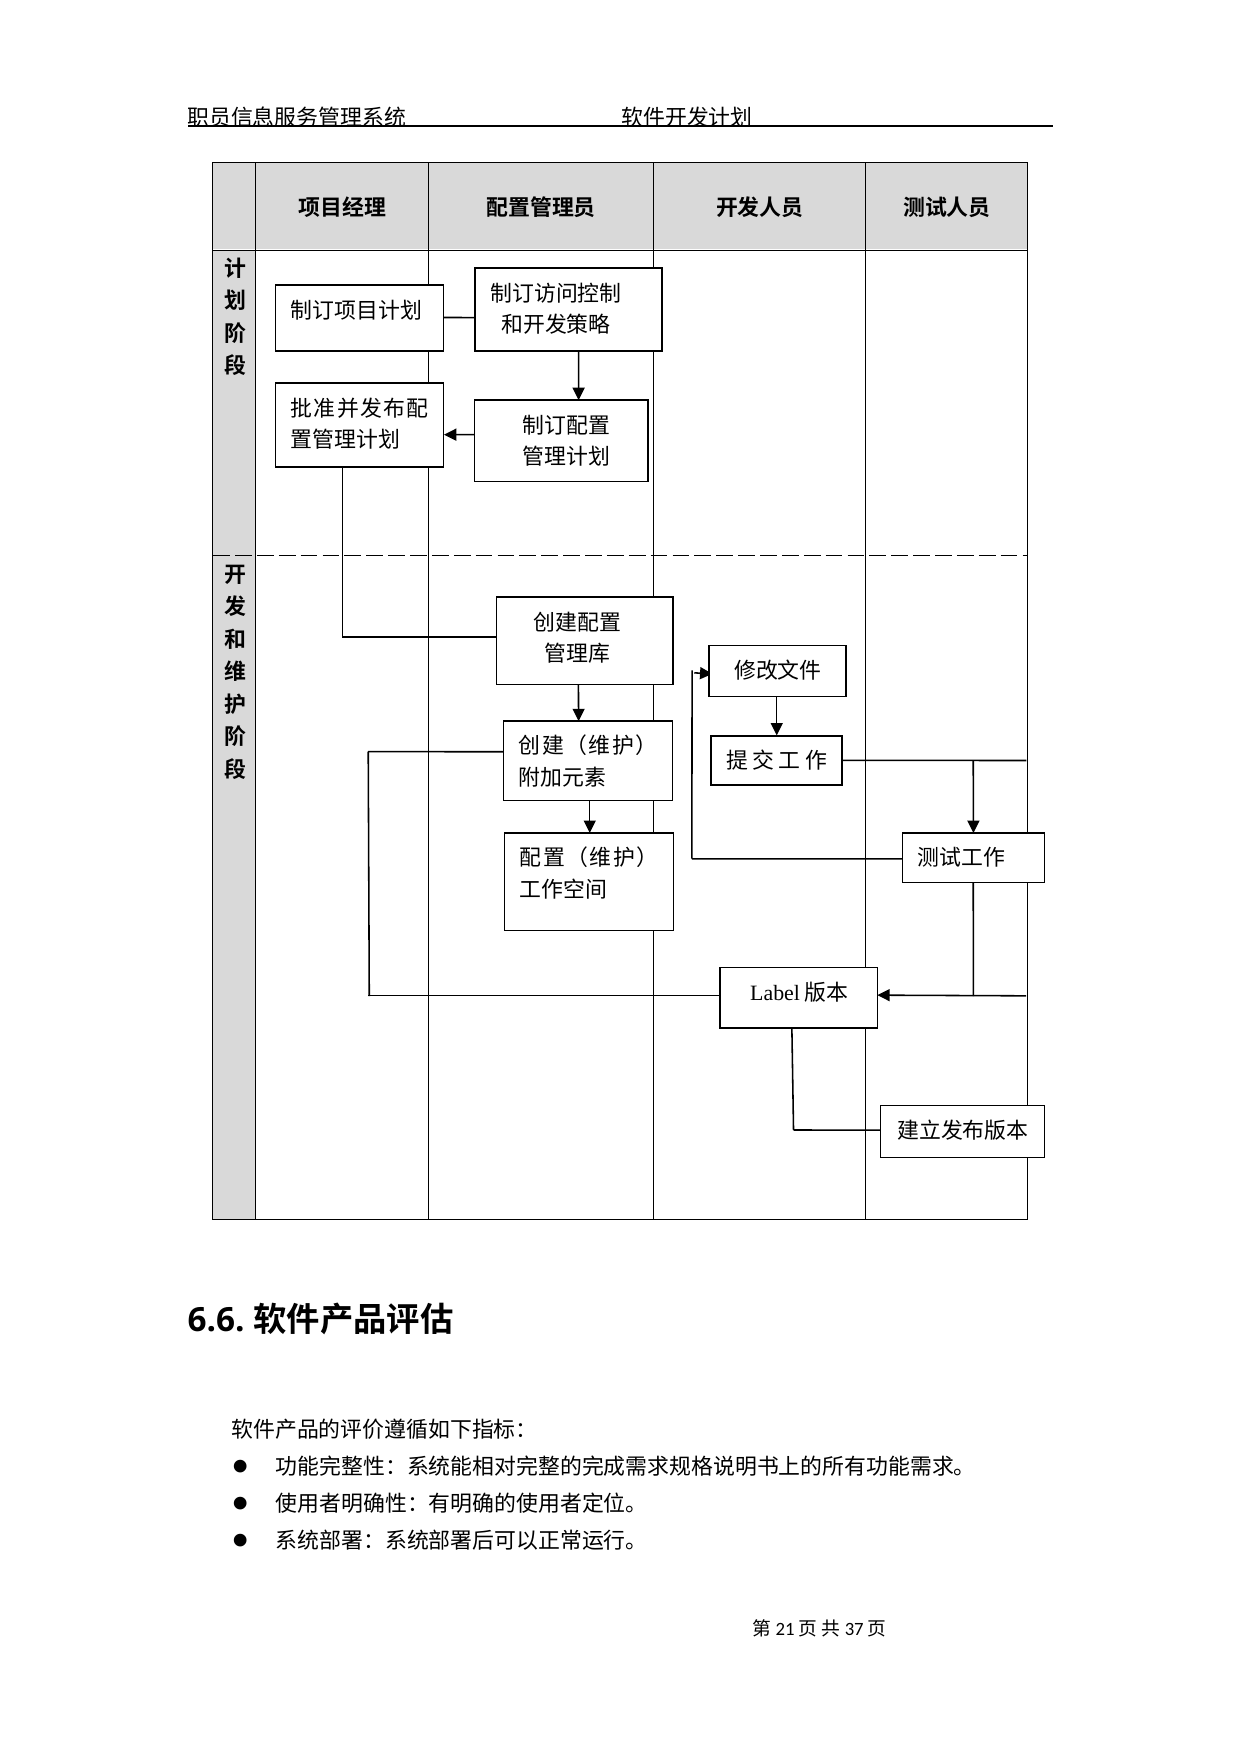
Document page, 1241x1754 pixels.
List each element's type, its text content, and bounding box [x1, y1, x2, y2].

list 使用者明确性：有明确的使用者定位。 [232, 1486, 1053, 1518]
table_cell [429, 319, 577, 434]
table_cell [866, 251, 1027, 555]
text 软件产品的评价遵循如下指标： [187, 1411, 1053, 1444]
table_cell [866, 1131, 1027, 1219]
table_cell [429, 638, 577, 750]
table_header 开发人员 [654, 163, 865, 249]
table_cell [429, 352, 653, 555]
table_cell [429, 555, 653, 636]
table_cell [866, 860, 972, 994]
table_cell [429, 251, 653, 316]
table_header 测试人员 [866, 163, 1027, 249]
table_cell [866, 762, 972, 858]
subtitle 软件产品评估 [187, 1284, 1053, 1349]
table_cell [429, 996, 653, 1219]
table_header [213, 163, 255, 249]
list 系统部署：系统部署后可以正常运行。 [232, 1523, 1053, 1556]
table_cell 计划阶段 [213, 251, 255, 555]
table_cell [654, 251, 865, 555]
table_cell [429, 753, 653, 995]
list 功能完整性：系统能相对完整的完成需求规格说明书上的所有功能需求。 [232, 1449, 1053, 1481]
table_cell [866, 996, 1027, 1129]
table_cell [654, 555, 865, 995]
table_cell [580, 685, 653, 720]
table_cell [654, 996, 865, 1219]
table_cell [866, 555, 1027, 759]
table_header 配置管理员 [429, 163, 653, 249]
table_cell [975, 762, 1027, 832]
table_cell [256, 251, 428, 555]
table_cell [256, 555, 428, 1219]
table_cell 开发和维护阶段 [213, 555, 255, 1219]
table_cell [975, 883, 1027, 995]
table_header 项目经理 [256, 163, 428, 249]
